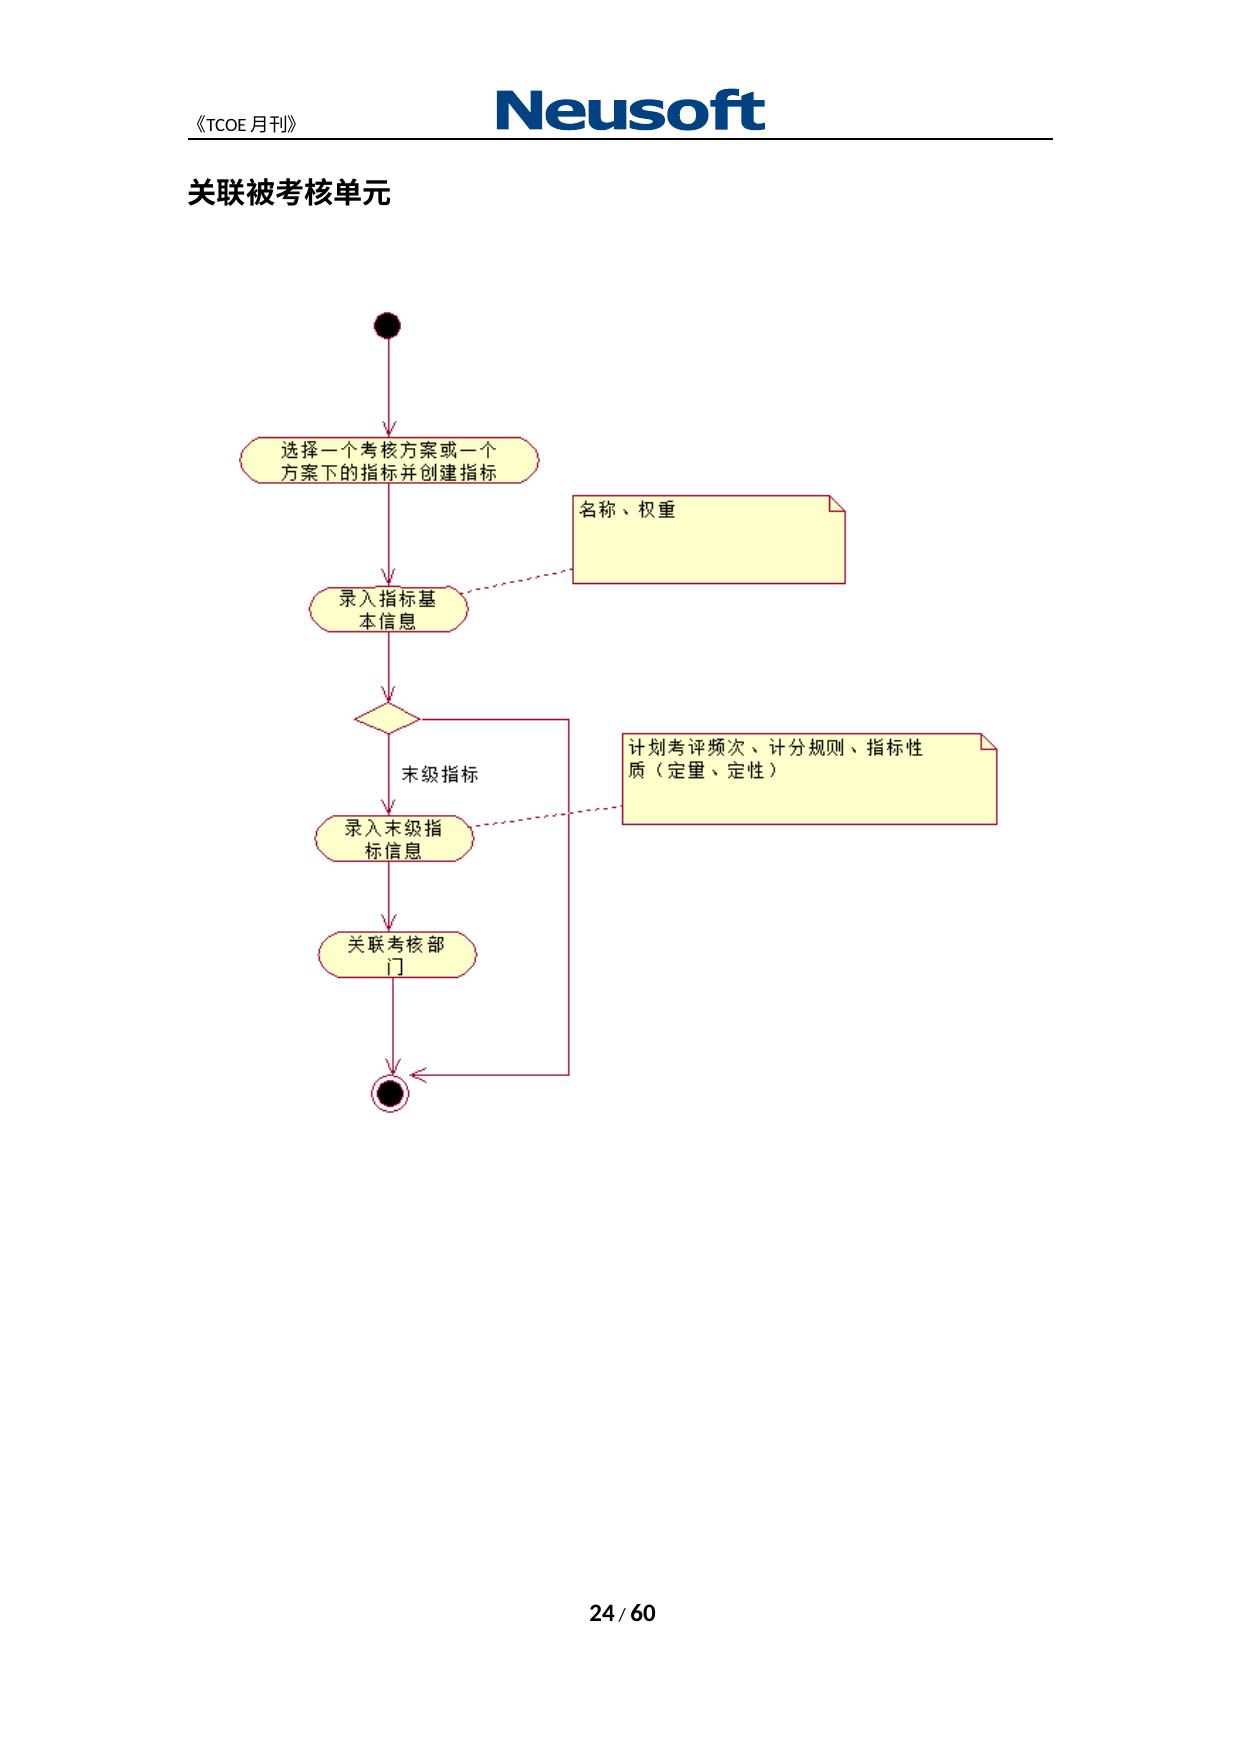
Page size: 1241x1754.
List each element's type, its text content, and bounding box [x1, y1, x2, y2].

picture [187, 277, 1053, 1137]
subtitle 关联被考核单元 [187, 158, 1053, 223]
